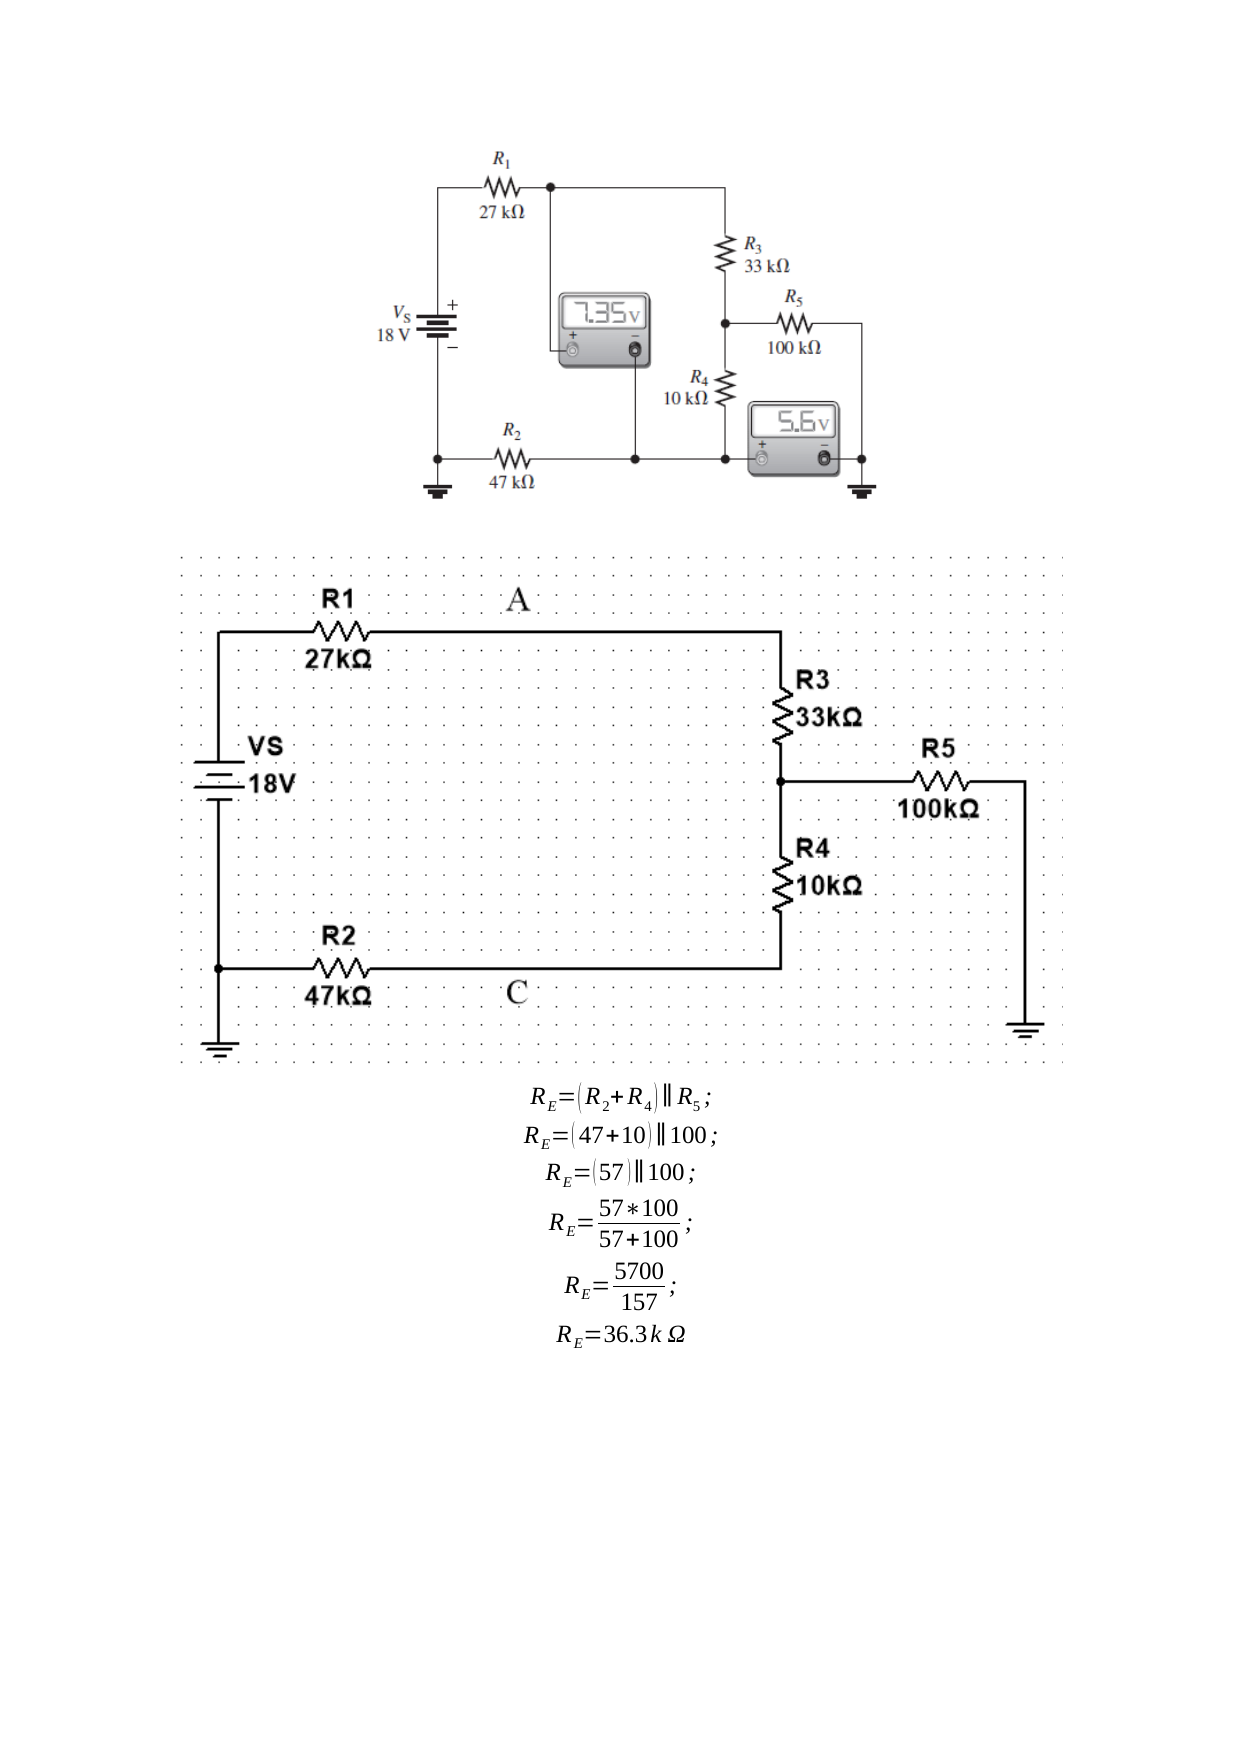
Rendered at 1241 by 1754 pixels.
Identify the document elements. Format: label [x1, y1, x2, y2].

picture [177, 553, 1063, 1077]
picture [359, 147, 882, 516]
